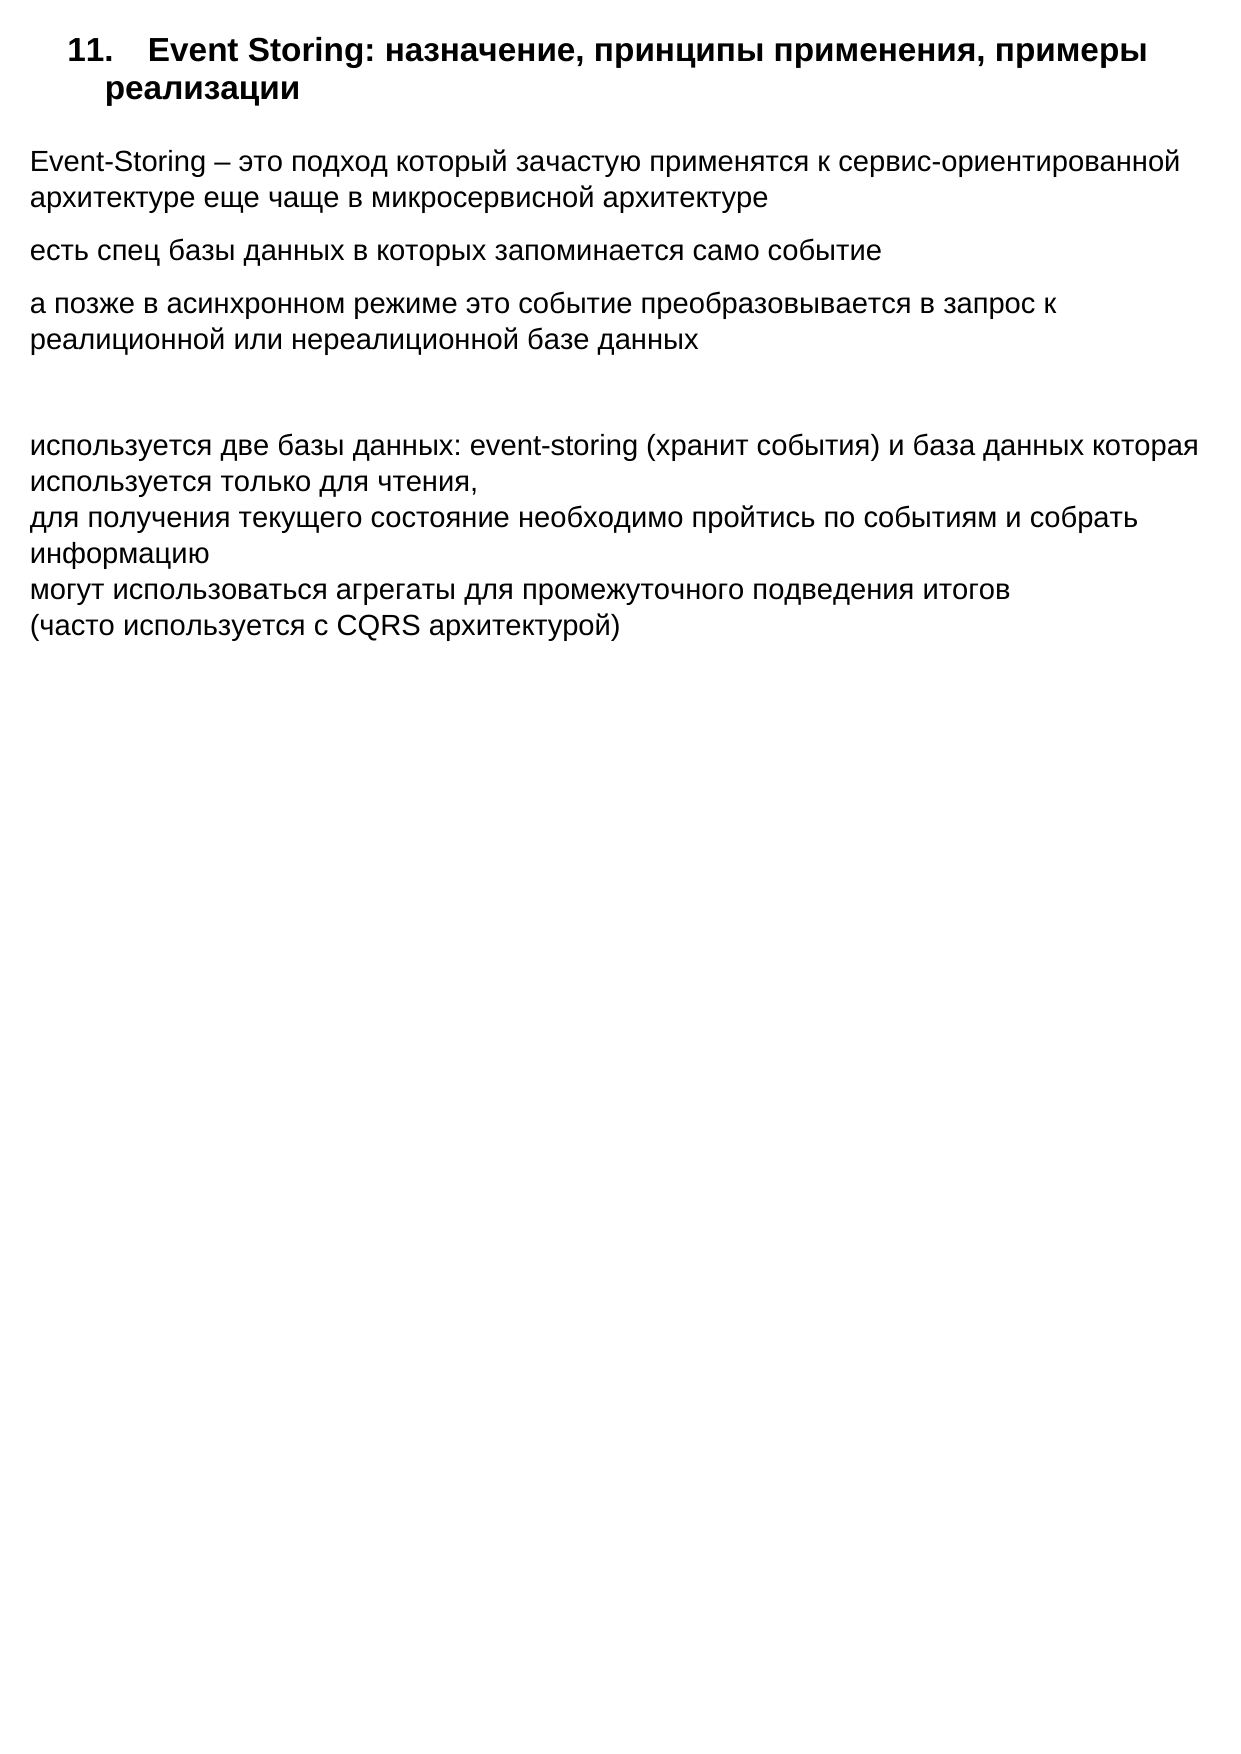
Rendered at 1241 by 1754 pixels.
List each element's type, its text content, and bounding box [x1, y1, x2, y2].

text Event Storing: назначение, принципы применения, примеры реализации [67, 29, 1211, 106]
text есть спец базы данных в которых запоминается само событие [29, 233, 1211, 266]
text Event-Storing – это подход который зачастую применятся к сервис-ориентированной архитектуре еще чаще в микросервисной архитектуре [29, 144, 1211, 214]
text используется две базы данных: event-storing (хранит события) и база данных которая используется только для чтения, для получения текущего состояние необходимо пройтись по событиям и собрать информацию могут использоваться агрегаты для промежуточного подведения итогов (часто используется с CQRS архитектурой) [29, 427, 1211, 642]
text а позже в асинхронном режиме это событие преобразовывается в запрос к реалиционной или нереалиционной базе данных [29, 286, 1211, 355]
